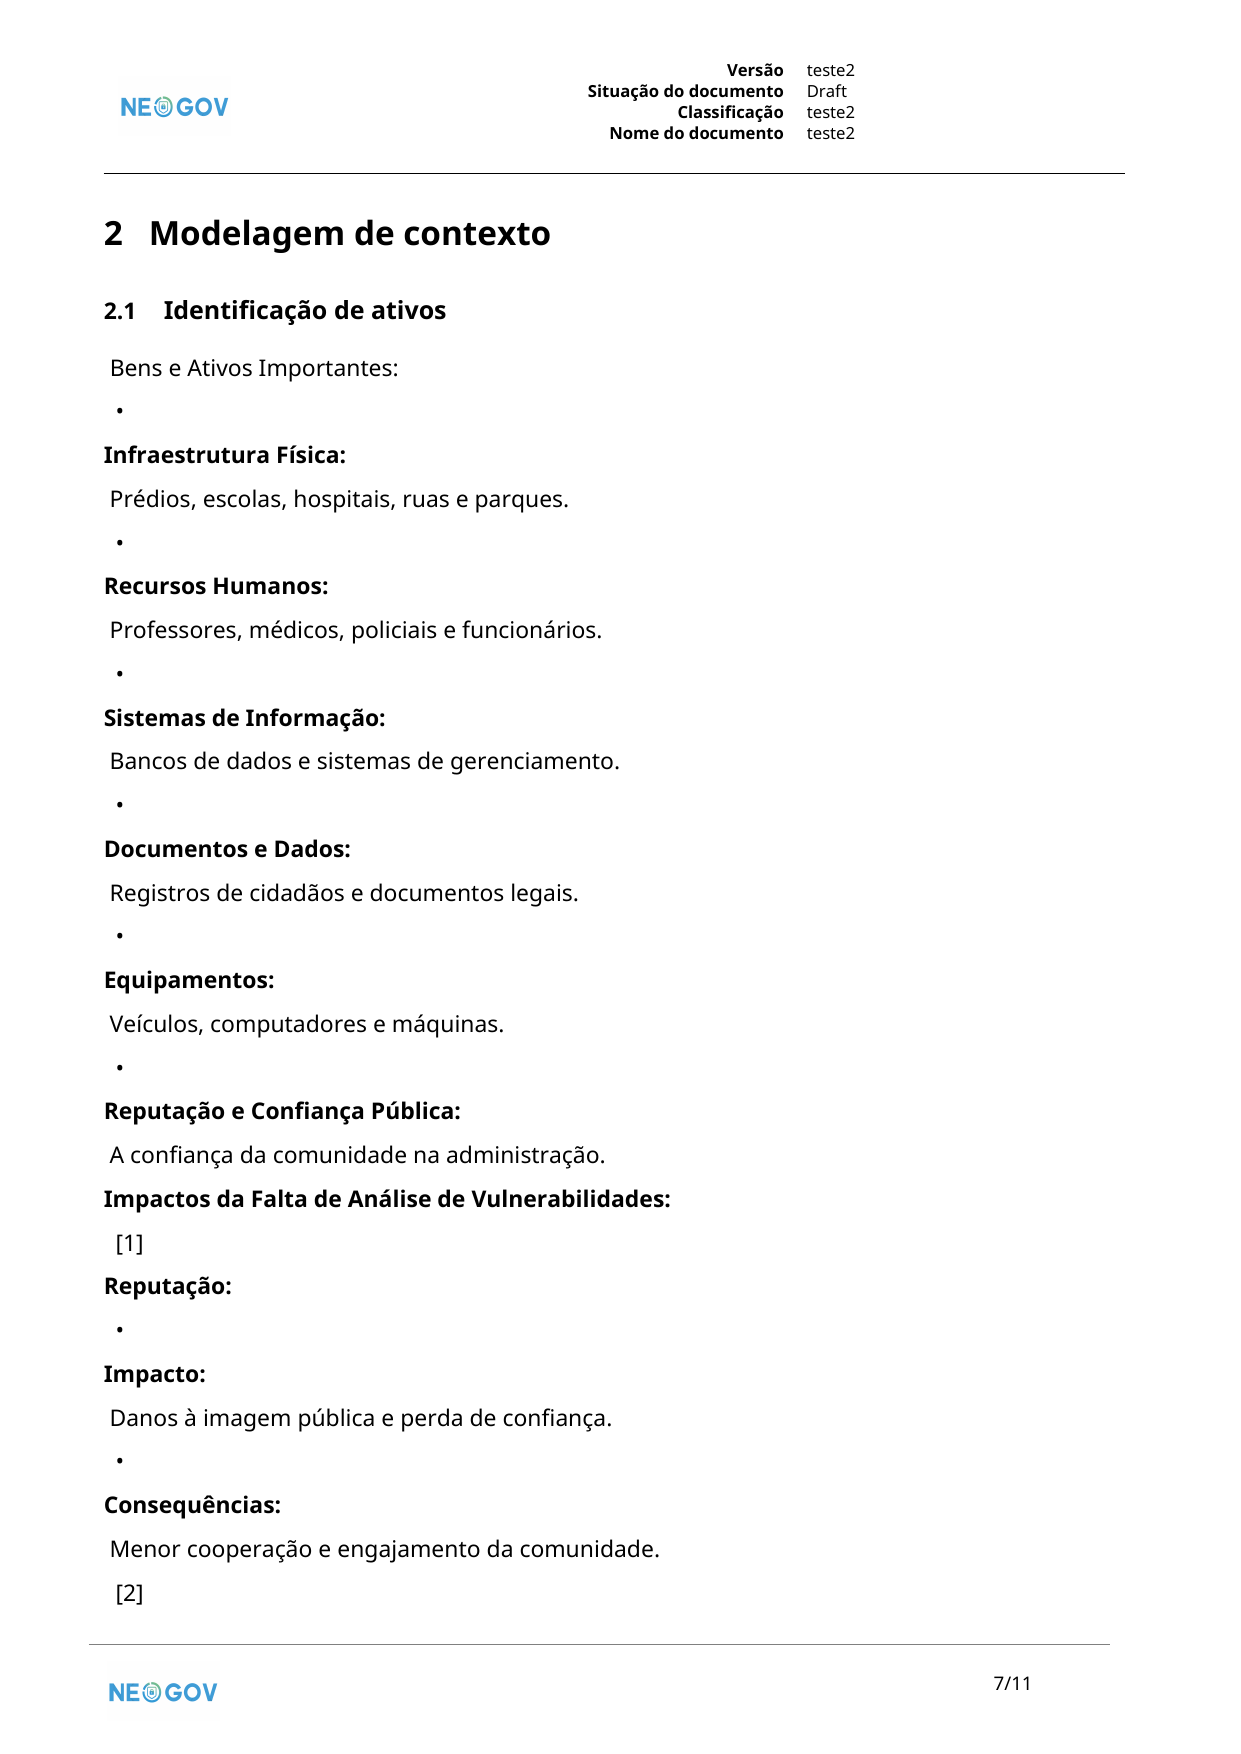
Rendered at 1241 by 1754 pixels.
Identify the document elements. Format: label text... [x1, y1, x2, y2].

text Infraestrutura Física: [103, 439, 1110, 470]
text • [103, 658, 1110, 689]
subtitle Identificação de ativos [103, 292, 1122, 327]
picture [106, 1661, 220, 1721]
subtitle Modelagem de contexto [103, 209, 1122, 255]
text • [103, 1052, 1110, 1083]
text Equipamentos: [103, 964, 1110, 995]
text Professores, médicos, policiais e funcionários. [103, 614, 1110, 645]
text • [103, 1445, 1110, 1477]
text • [103, 920, 1110, 952]
text Reputação: [103, 1270, 1110, 1302]
text Sistemas de Informação: [103, 702, 1110, 733]
text Impactos da Falta de Análise de Vulnerabilidades: [103, 1183, 1110, 1214]
text Veículos, computadores e máquinas. [103, 1008, 1110, 1039]
text [2] [103, 1577, 1110, 1608]
text [1] [103, 1227, 1110, 1258]
text Impacto: [103, 1358, 1110, 1389]
text Recursos Humanos: [103, 570, 1110, 602]
text Bens e Ativos Importantes: [103, 352, 1110, 383]
text Prédios, escolas, hospitais, ruas e parques. [103, 483, 1110, 514]
picture [118, 76, 231, 136]
text • [103, 789, 1110, 820]
text Bancos de dados e sistemas de gerenciamento. [103, 745, 1110, 777]
text Registros de cidadãos e documentos legais. [103, 877, 1110, 908]
text • [103, 395, 1110, 427]
text • [103, 527, 1110, 558]
text Documentos e Dados: [103, 833, 1110, 864]
text Danos à imagem pública e perda de confiança. [103, 1402, 1110, 1433]
text • [103, 1314, 1110, 1345]
text Consequências: [103, 1489, 1110, 1520]
text Reputação e Confiança Pública: [103, 1095, 1110, 1127]
text Menor cooperação e engajamento da comunidade. [103, 1533, 1110, 1564]
text A confiança da comunidade na administração. [103, 1139, 1110, 1170]
